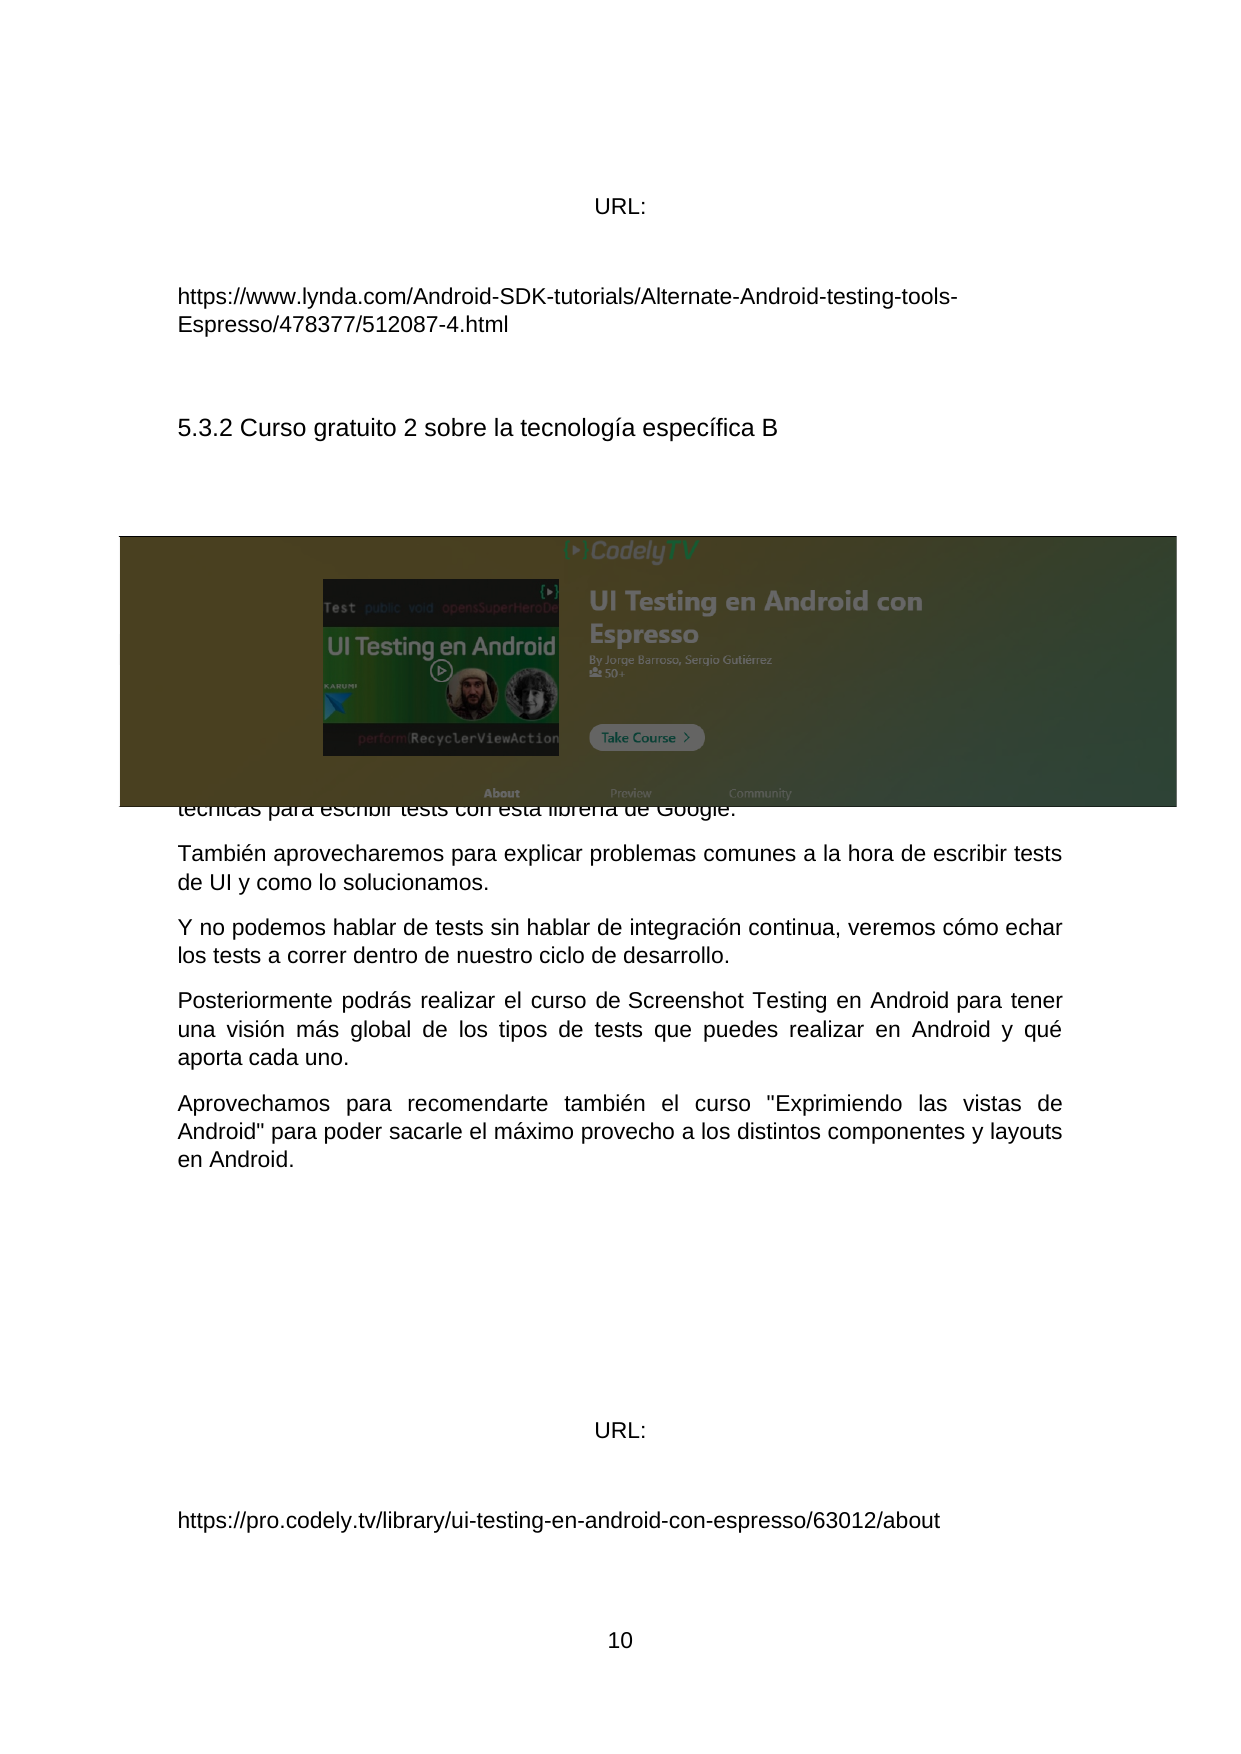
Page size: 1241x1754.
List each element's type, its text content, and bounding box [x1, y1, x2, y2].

subtitle 5.3.2 Curso gratuito 2 sobre la tecnología específica B [177, 412, 1063, 441]
text URL: [177, 1417, 1063, 1443]
text Y no podemos hablar de tests sin hablar de integración continua, veremos cómo echar los tests a correr dentro de nuestro ciclo de desarrollo. [177, 914, 1063, 969]
picture [118, 536, 1177, 807]
text También aprovecharemos para explicar problemas comunes a la hora de escribir tests de UI y como lo solucionamos. [177, 840, 1063, 895]
text URL: [177, 193, 1063, 219]
text https://pro.codely.tv/library/ui-testing-en-android-con-espresso/63012/about [177, 1507, 1063, 1533]
text Aprovechamos para recomendarte también el curso "Exprimiendo las vistas de Android" para poder sacarle el máximo provecho a los distintos componentes y layouts en Android. [177, 1089, 1063, 1173]
text https://www.lynda.com/Android-SDK-tutorials/Alternate-Android-testing-tools-Espresso/478377/512087-4.html [177, 283, 1063, 338]
text Posteriormente podrás realizar el curso de Screenshot Testing en Android para tener una visión más global de los tipos de tests que puedes realizar en Android y qué aporta cada uno. [177, 987, 1063, 1071]
